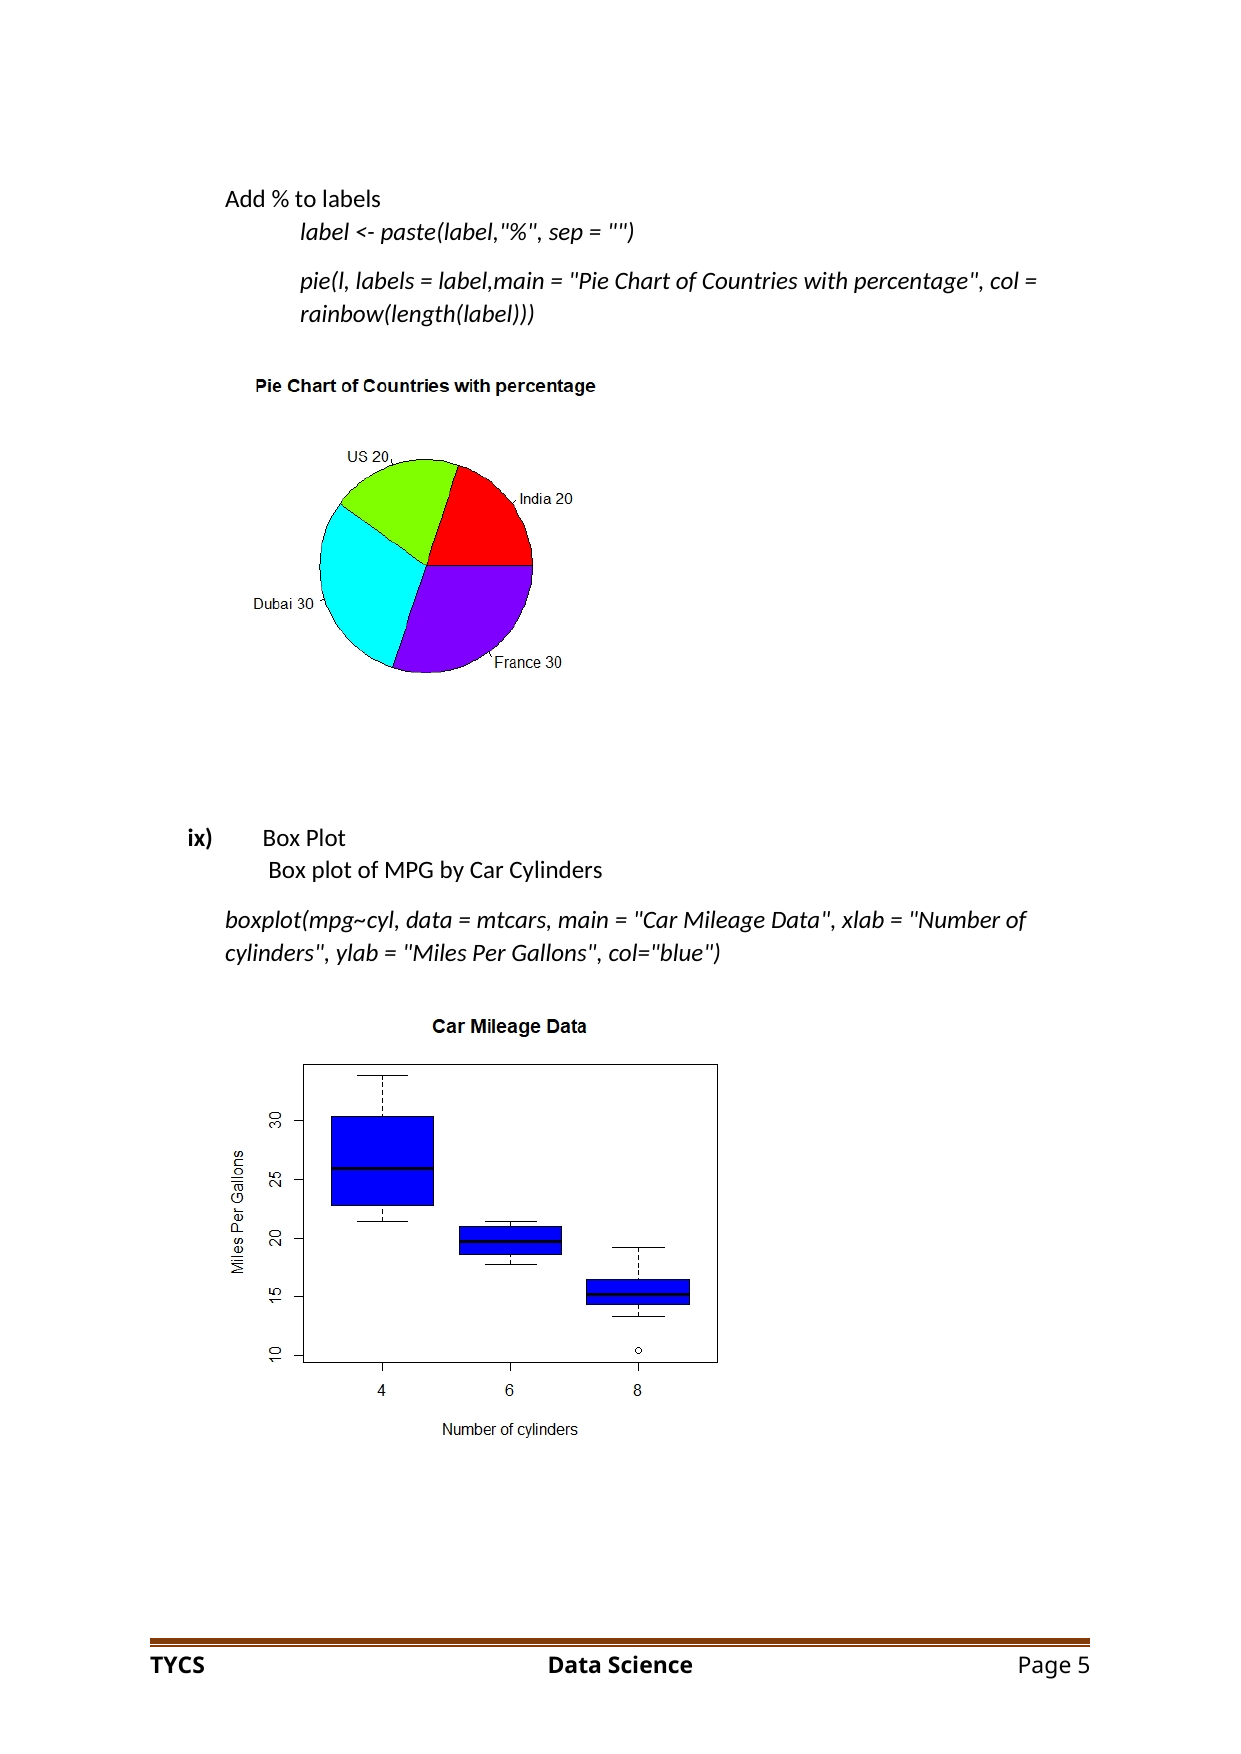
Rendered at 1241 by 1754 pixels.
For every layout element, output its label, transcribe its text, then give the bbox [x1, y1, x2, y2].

list Box plot of MPG by Car Cylinders [262, 855, 1090, 885]
text boxplot(mpg~cyl, data = mtcars, main = "Car Mileage Data", xlab = "Number of cylinders", ylab = "Miles Per Gallons", col="blue") [225, 904, 1090, 968]
list label <- paste(label,"%", sep = "") [225, 216, 1090, 246]
picture [225, 986, 757, 1458]
text pie(l, labels = label,main = "Pie Chart of Countries with percentage", col = rainbow(length(label))) [300, 265, 1090, 329]
list Add % to labels [225, 183, 1090, 213]
list Box Plot [187, 822, 1090, 852]
picture [150, 347, 664, 803]
